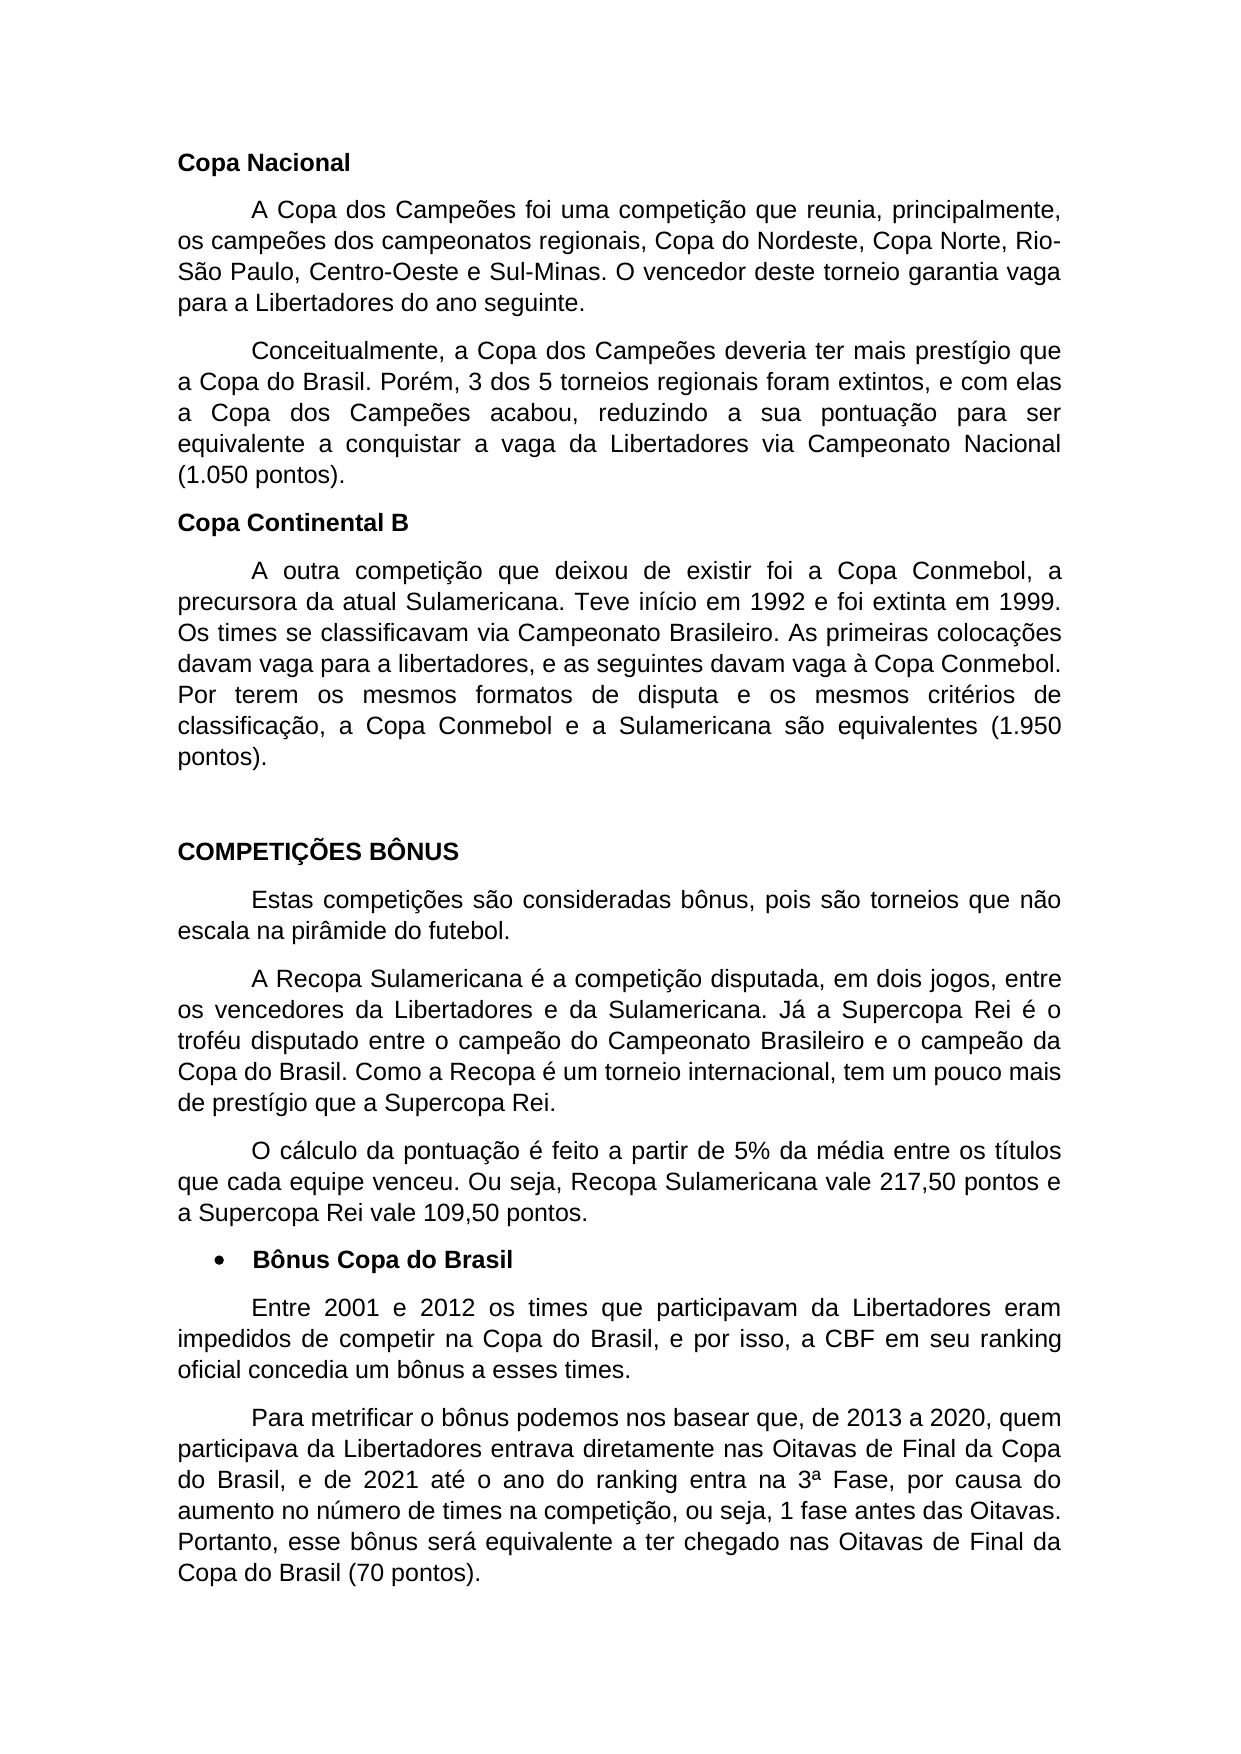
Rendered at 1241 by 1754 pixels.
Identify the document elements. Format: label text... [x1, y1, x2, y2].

text A Copa dos Campeões foi uma competição que reunia, principalmente, os campeões dos campeonatos regionais, Copa do Nordeste, Copa Norte, Rio-São Paulo, Centro-Oeste e Sul-Minas. O vencedor deste torneio garantia vaga para a Libertadores do ano seguinte. [177, 195, 1063, 317]
text A Recopa Sulamericana é a competição disputada, em dois jogos, entre os vencedores da Libertadores e da Sulamericana. Já a Supercopa Rei é o troféu disputado entre o campeão do Campeonato Brasileiro e o campeão da Copa do Brasil. Como a Recopa é um torneio internacional, tem um pouco mais de prestígio que a Supercopa Rei. [177, 964, 1063, 1117]
text Copa Nacional [177, 148, 1063, 176]
text A outra competição que deixou de existir foi a Copa Conmebol, a precursora da atual Sulamericana. Teve início em 1992 e foi extinta em 1999. Os times se classificavam via Campeonato Brasileiro. As primeiras colocações davam vaga para a libertadores, e as seguintes davam vaga à Copa Conmebol. Por terem os mesmos formatos de disputa e os mesmos critérios de classificação, a Copa Conmebol e a Sulamericana são equivalentes (1.950 pontos). [177, 556, 1063, 771]
text COMPETIÇÕES BÔNUS [177, 837, 1063, 866]
list Bônus Copa do Brasil [215, 1246, 1063, 1274]
text O cálculo da pontuação é feito a partir de 5% da média entre os títulos que cada equipe venceu. Ou seja, Recopa Sulamericana vale 217,50 pontos e a Supercopa Rei vale 109,50 pontos. [177, 1136, 1063, 1227]
text Copa Continental B [177, 508, 1063, 537]
text Para metrificar o bônus podemos nos basear que, de 2013 a 2020, quem participava da Libertadores entrava diretamente nas Oitavas de Final da Copa do Brasil, e de 2021 até o ano do ranking entra na 3ª Fase, por causa do aumento no número de times na competição, ou seja, 1 fase antes das Oitavas. Portanto, esse bônus será equivalente a ter chegado nas Oitavas de Final da Copa do Brasil (70 pontos). [177, 1403, 1063, 1587]
text Entre 2001 e 2012 os times que participavam da Libertadores eram impedidos de competir na Copa do Brasil, e por isso, a CBF em seu ranking oficial concedia um bônus a esses times. [177, 1293, 1063, 1384]
text Conceitualmente, a Copa dos Campeões deveria ter mais prestígio que a Copa do Brasil. Porém, 3 dos 5 torneios regionais foram extintos, e com elas a Copa dos Campeões acabou, reduzindo a sua pontuação para ser equivalente a conquistar a vaga da Libertadores via Campeonato Nacional (1.050 pontos). [177, 336, 1063, 489]
text Estas competições são consideradas bônus, pois são torneios que não escala na pirâmide do futebol. [177, 885, 1063, 945]
